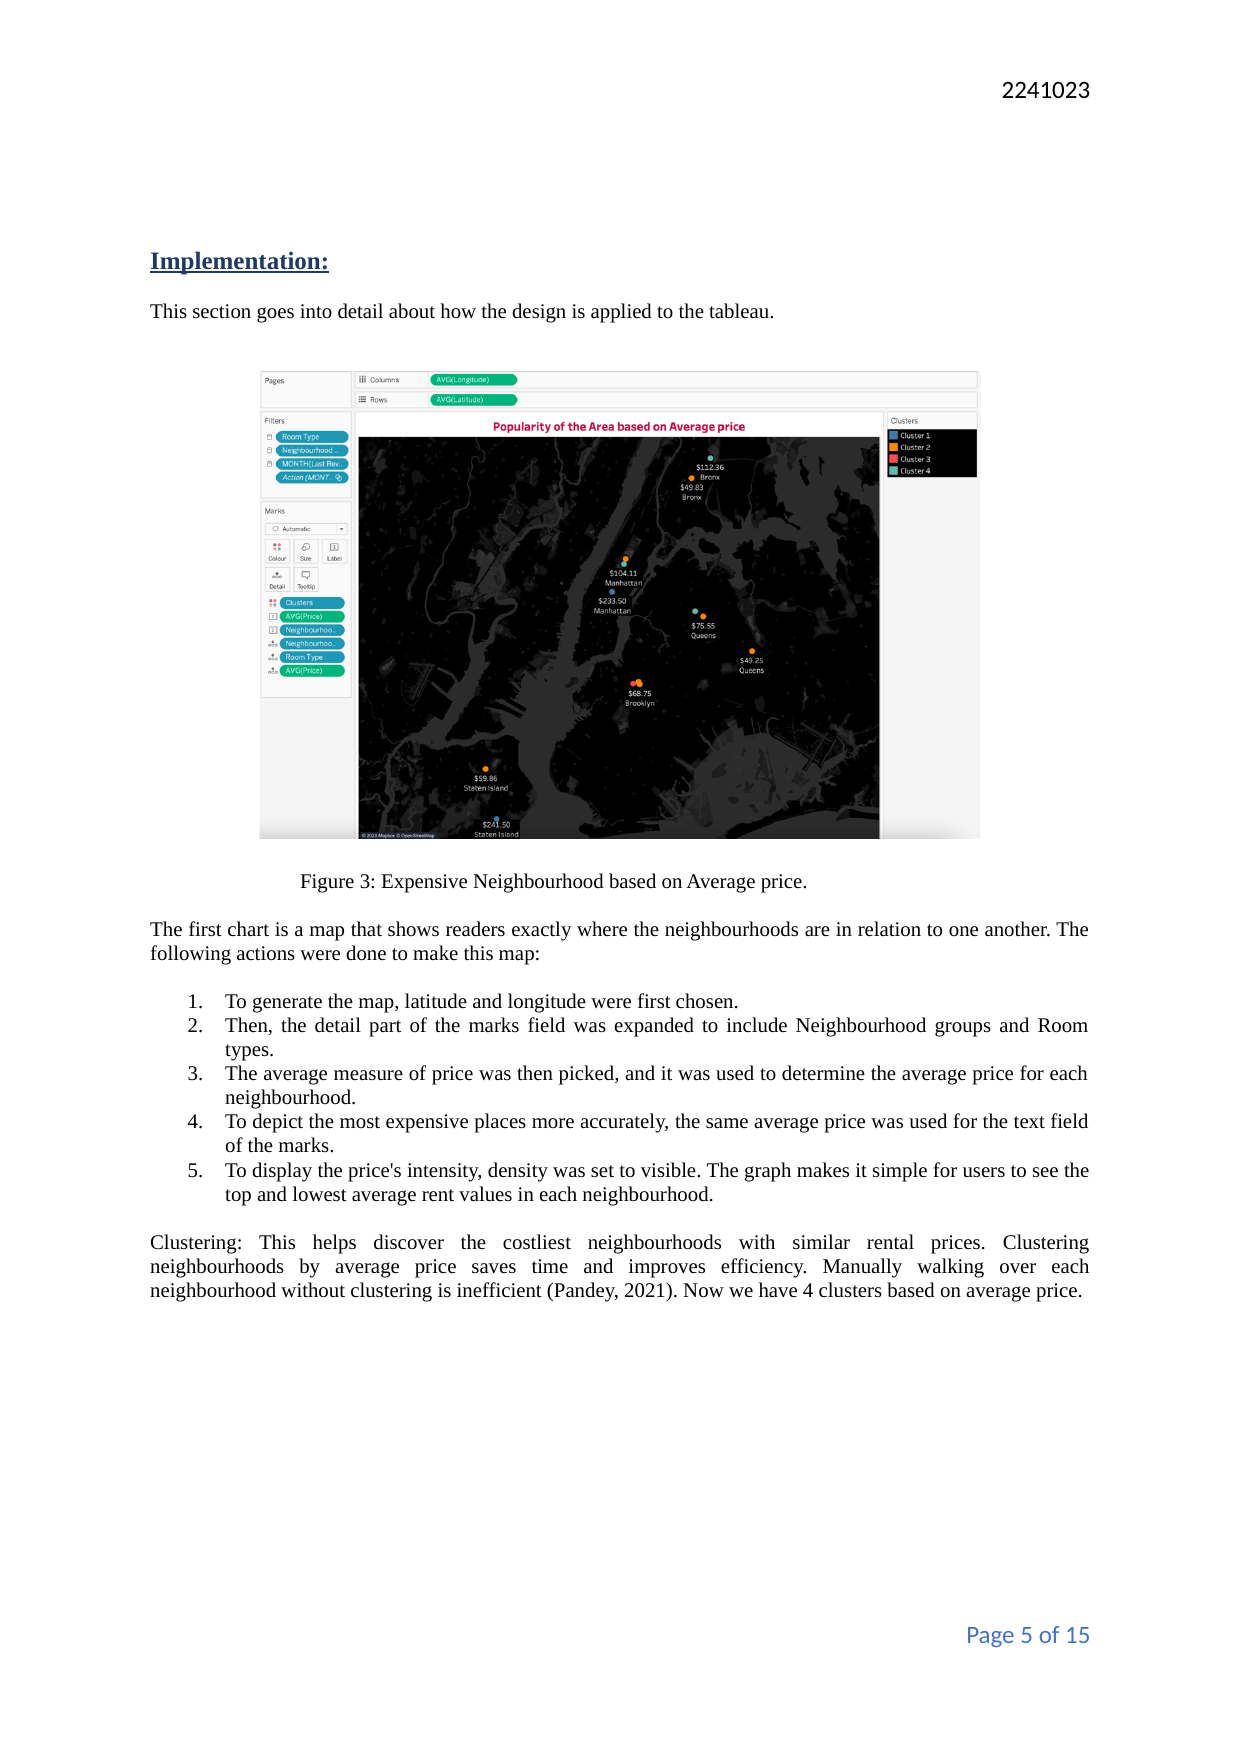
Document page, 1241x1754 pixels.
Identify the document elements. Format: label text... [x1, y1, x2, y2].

text Clustering: This helps discover the costliest neighbourhoods with similar rental prices. Clustering neighbourhoods by average price saves time and improves efficiency. Manually walking over each neighbourhood without clustering is inefficient (Pandey, 2021). Now we have 4 clusters based on average price. [150, 1230, 1090, 1302]
text The first chart is a map that shows readers exactly where the neighbourhoods are in relation to one another. The following actions were done to make this map: [150, 917, 1090, 965]
list To depict the most expensive places more accurately, the same average price was used for the text field of the marks. [187, 1109, 1090, 1157]
text This section goes into detail about how the design is applied to the tableau. [150, 299, 1090, 323]
list To generate the map, latitude and longitude were first chosen. [187, 989, 1090, 1013]
list The average measure of price was then picked, and it was used to determine the average price for each neighbourhood. [187, 1061, 1090, 1109]
list To display the price's intensity, density was set to visible. The graph makes it simple for users to see the top and lowest average rent values in each neighbourhood. [187, 1157, 1090, 1206]
list Then, the detail part of the marks field was expanded to include Neighbourhood groups and Room types. [187, 1013, 1090, 1061]
picture [259, 371, 981, 839]
text Figure 3: Expensive Neighbourhood based on Average price. [150, 869, 1090, 893]
text Implementation: [150, 246, 1090, 275]
